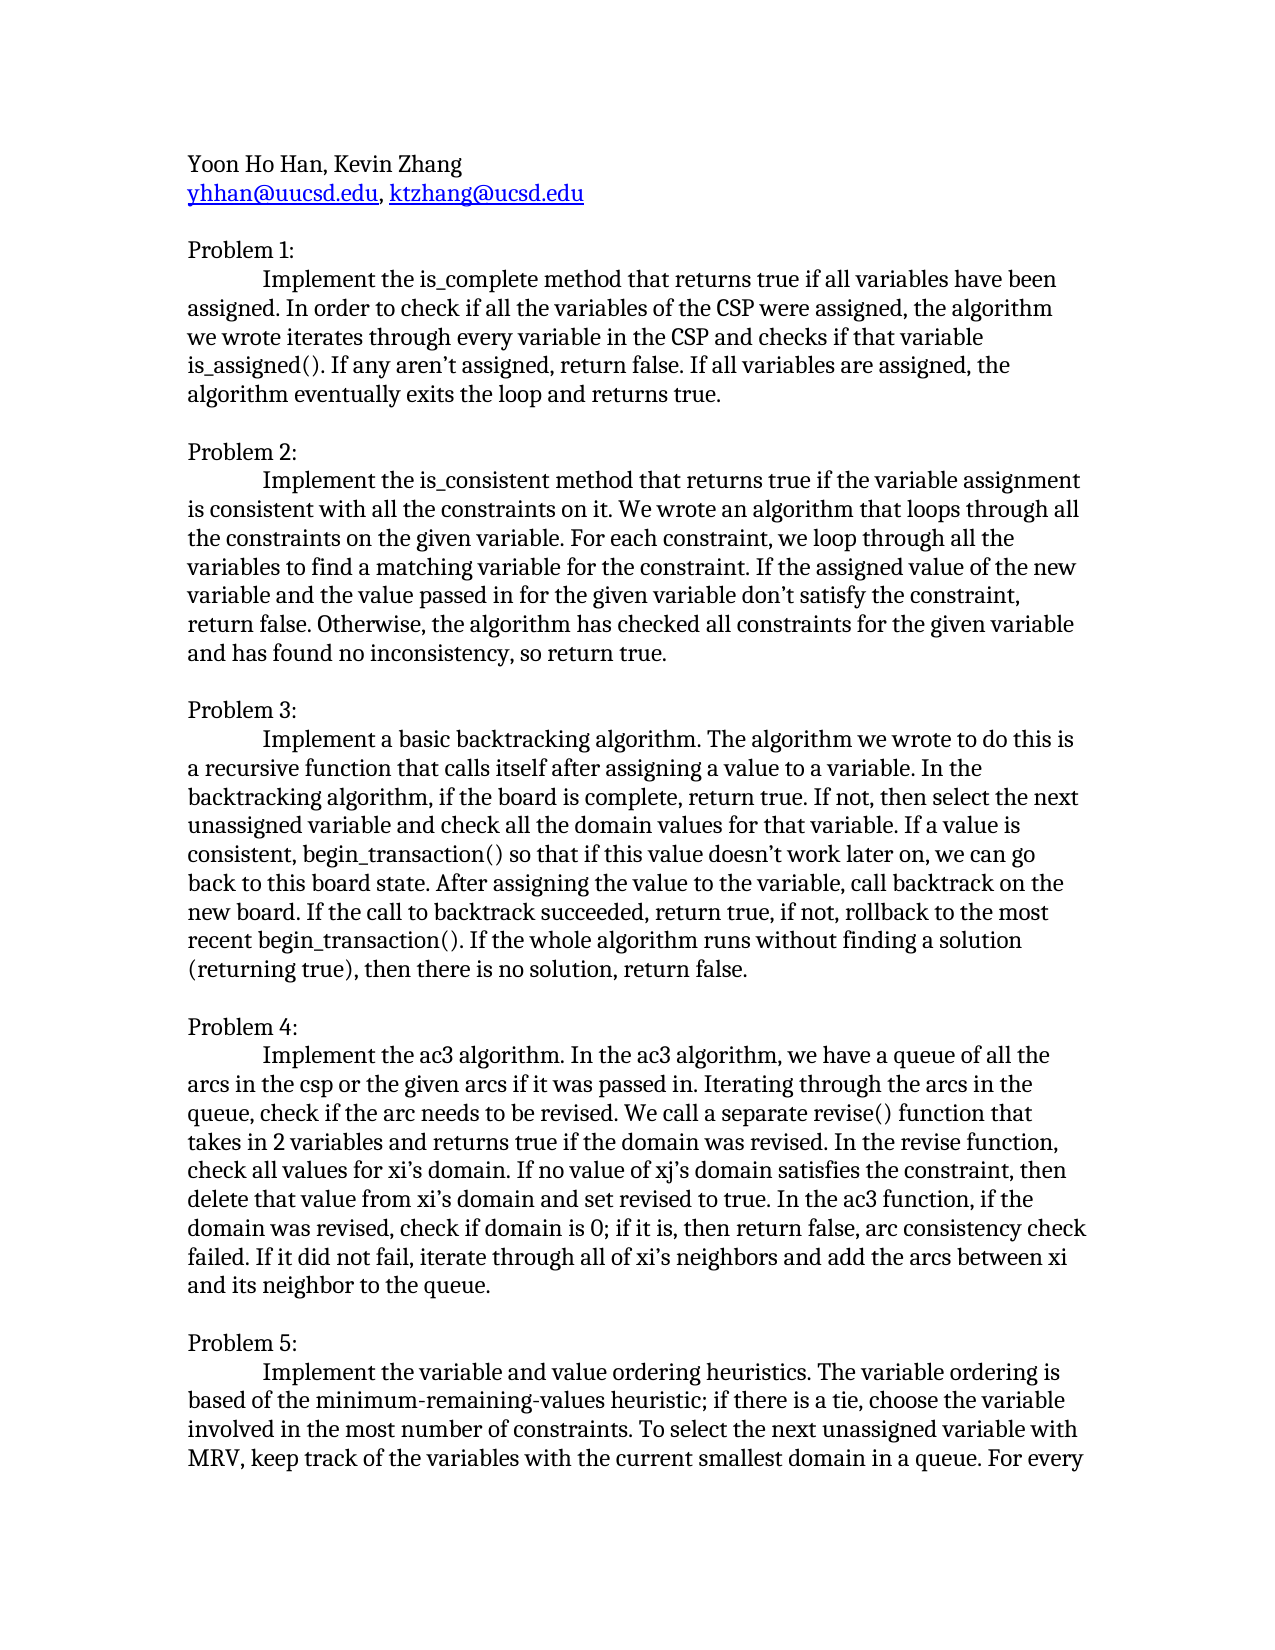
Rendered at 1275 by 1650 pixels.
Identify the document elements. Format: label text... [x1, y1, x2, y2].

text yhhan@uucsd.edu, ktzhang@ucsd.edu [187, 179, 1087, 207]
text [187, 1357, 1087, 1472]
text Problem 1: [187, 236, 1087, 265]
text Problem 5: [187, 1329, 1087, 1357]
text Implement a basic backtracking algorithm. The algorithm we wrote to do this is a recursive function that calls itself after assigning a value to a variable. In the backtracking algorithm, if the board is complete, return true. If not, then select the next unassigned variable and check all the domain values for that variable. If a value is consistent, begin_transaction() so that if this value doesn’t work later on, we can go back to this board state. After assigning the value to the variable, call backtrack on the new board. If the call to backtrack succeeded, return true, if not, rollback to the most recent begin_transaction(). If the whole algorithm runs without finding a solution (returning true), then there is no solution, return false. [187, 725, 1087, 984]
text Yoon Ho Han, Kevin Zhang [187, 150, 1087, 179]
text Problem 3: [187, 696, 1087, 725]
text Problem 4: [187, 1012, 1087, 1041]
text Problem 2: [187, 437, 1087, 466]
text Implement the ac3 algorithm. In the ac3 algorithm, we have a queue of all the arcs in the csp or the given arcs if it was passed in. Iterating through the arcs in the queue, check if the arc needs to be revised. We call a separate revise() function that takes in 2 variables and returns true if the domain was revised. In the revise function, check all values for xi’s domain. If no value of xj’s domain satisfies the constraint, then delete that value from xi’s domain and set revised to true. In the ac3 function, if the domain was revised, check if domain is 0; if it is, then return false, arc consistency check failed. If it did not fail, iterate through all of xi’s neighbors and add the arcs between xi and its neighbor to the queue. [187, 1041, 1087, 1300]
text Implement the is_consistent method that returns true if the variable assignment is consistent with all the constraints on it. We wrote an algorithm that loops through all the constraints on the given variable. For each constraint, we loop through all the variables to find a matching variable for the constraint. If the assigned value of the new variable and the value passed in for the given variable don’t satisfy the constraint, return false. Otherwise, the algorithm has checked all constraints for the given variable and has found no inconsistency, so return true. [187, 466, 1087, 667]
text Implement the is_complete method that returns true if all variables have been assigned. In order to check if all the variables of the CSP were assigned, the algorithm we wrote iterates through every variable in the CSP and checks if that variable is_assigned(). If any aren’t assigned, return false. If all variables are assigned, the algorithm eventually exits the loop and returns true. [187, 265, 1087, 409]
